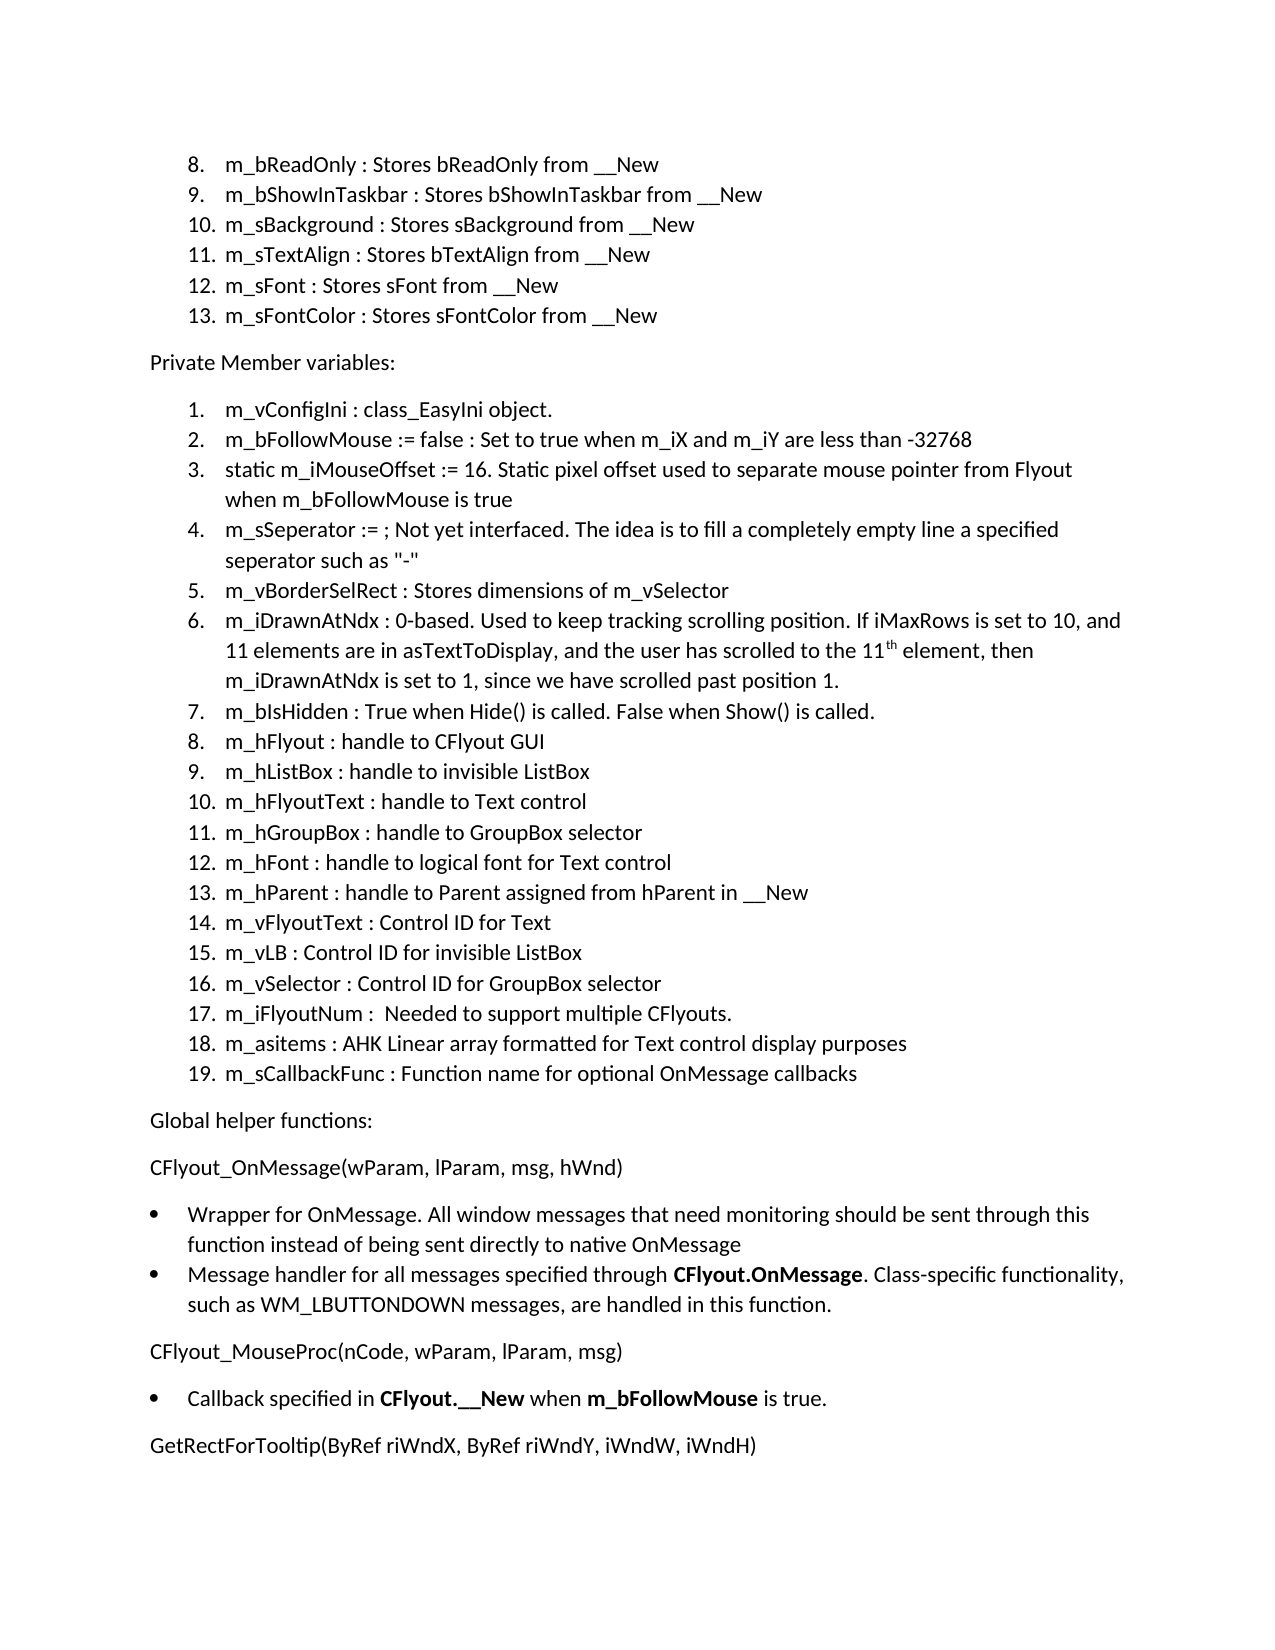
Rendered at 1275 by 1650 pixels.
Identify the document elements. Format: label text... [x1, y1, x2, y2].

list m_bShowInTaskbar : Stores bShowInTaskbar from __New [187, 180, 1125, 208]
list m_bIsHidden : True when Hide() is called. False when Show() is called. [187, 697, 1125, 725]
list m_hFlyoutText : handle to Text control [187, 787, 1125, 816]
list m_sSeperator := ; Not yet interfaced. The idea is to fill a completely empty line a specified seperator such as "-" [187, 516, 1125, 574]
list m_bFollowMouse := false : Set to true when m_iX and m_iY are less than -32768 [187, 425, 1125, 453]
list m_sCallbackFunc : Function name for optional OnMessage callbacks [187, 1059, 1125, 1087]
list m_hListBox : handle to invisible ListBox [187, 757, 1125, 785]
list m_sFontColor : Stores sFontColor from __New [187, 301, 1125, 329]
list m_vConfigIni : class_EasyIni object. [187, 395, 1125, 423]
list m_bReadOnly : Stores bReadOnly from __New [187, 150, 1125, 178]
list Callback specified in CFlyout.__New when m_bFollowMouse is true. [150, 1384, 1125, 1412]
list m_sFont : Stores sFont from __New [187, 271, 1125, 299]
list m_hFlyout : handle to CFlyout GUI [187, 727, 1125, 755]
list Message handler for all messages specified through CFlyout.OnMessage. Class-specific functionality, such as WM_LBUTTONDOWN messages, are handled in this function. [150, 1260, 1125, 1319]
list m_vSelector : Control ID for GroupBox selector [187, 969, 1125, 997]
text CFlyout_MouseProc(nCode, wParam, lParam, msg) [150, 1337, 1125, 1366]
list static m_iMouseOffset := 16. Static pixel offset used to separate mouse pointer from Flyout when m_bFollowMouse is true [187, 455, 1125, 513]
list m_hGroupBox : handle to GroupBox selector [187, 818, 1125, 846]
list m_iFlyoutNum : Needed to support multiple CFlyouts. [187, 999, 1125, 1027]
list m_sBackground : Stores sBackground from __New [187, 210, 1125, 238]
text Private Member variables: [150, 348, 1125, 376]
list m_hParent : handle to Parent assigned from hParent in __New [187, 878, 1125, 906]
list m_vBorderSelRect : Stores dimensions of m_vSelector [187, 576, 1125, 604]
list m_iDrawnAtNdx : 0-based. Used to keep tracking scrolling position. If iMaxRows is set to 10, and 11 elements are in asTextToDisplay, and the user has scrolled to the 11th element, then m_iDrawnAtNdx is set to 1, since we have scrolled past position 1. [187, 606, 1125, 695]
list m_vFlyoutText : Control ID for Text [187, 908, 1125, 936]
list Wrapper for OnMessage. All window messages that need monitoring should be sent through this function instead of being sent directly to native OnMessage [150, 1200, 1125, 1258]
list m_sTextAlign : Stores bTextAlign from __New [187, 241, 1125, 269]
text GetRectForTooltip(ByRef riWndX, ByRef riWndY, iWndW, iWndH) [150, 1431, 1125, 1459]
text CFlyout_OnMessage(wParam, lParam, msg, hWnd) [150, 1153, 1125, 1181]
text Global helper functions: [150, 1106, 1125, 1134]
list m_hFont : handle to logical font for Text control [187, 848, 1125, 876]
list m_asitems : AHK Linear array formatted for Text control display purposes [187, 1029, 1125, 1057]
list m_vLB : Control ID for invisible ListBox [187, 938, 1125, 967]
